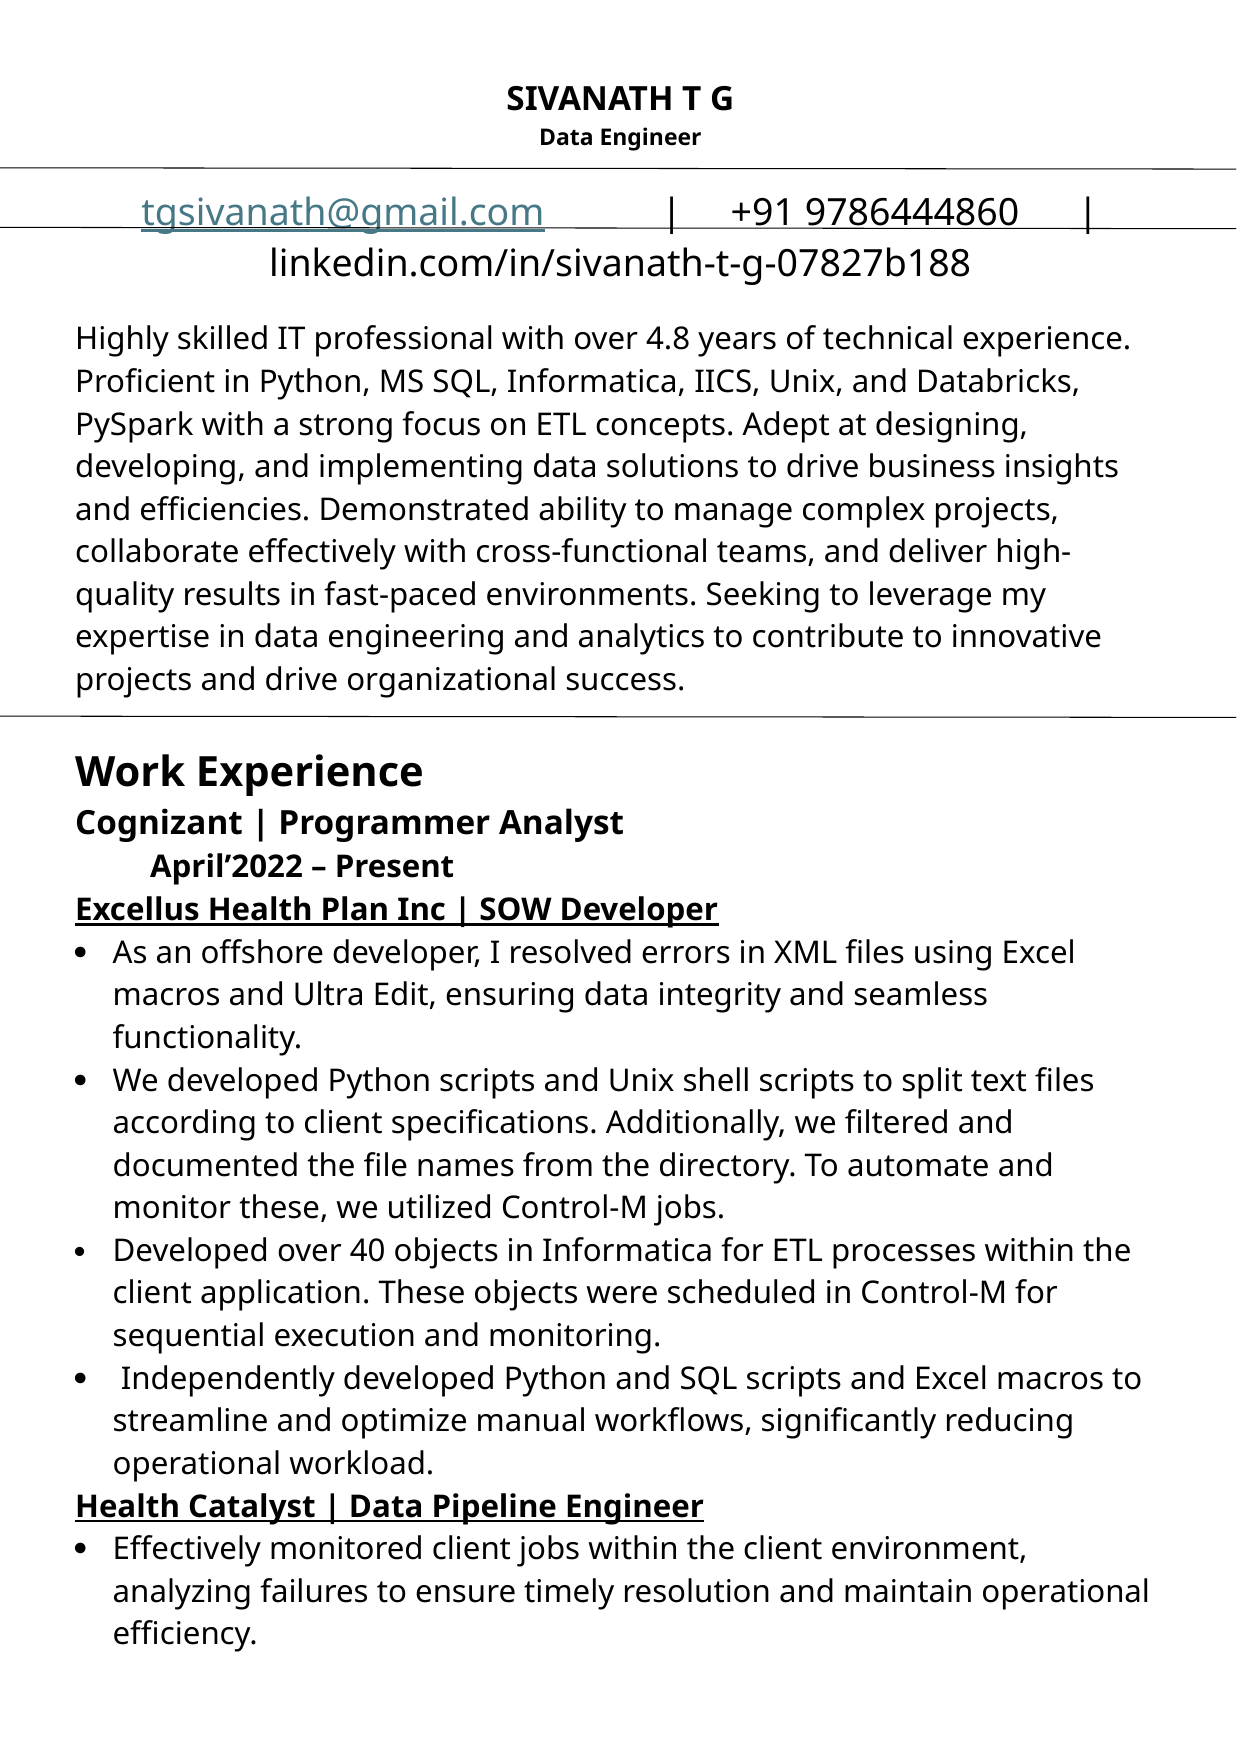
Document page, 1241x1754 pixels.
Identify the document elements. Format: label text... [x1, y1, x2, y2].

text Cognizant | Programmer Analyst April’2022 – Present [75, 799, 1165, 887]
text tgsivanath@gmail.com | +91 9786444860 | linkedin.com/in/sivanath-t-g-07827b188 [75, 186, 1165, 228]
list Effectively monitored client jobs within the client environment, analyzing failures to ensure timely resolution and maintain operational efficiency. [75, 1526, 1165, 1654]
list As an offshore developer, I resolved errors in XML files using Excel macros and Ultra Edit, ensuring data integrity and seamless functionality. [75, 930, 1165, 1057]
text Health Catalyst | Data Pipeline Engineer [75, 1483, 1165, 1526]
list Independently developed Python and SQL scripts and Excel macros to streamline and optimize manual workflows, significantly reducing operational workload. [75, 1356, 1165, 1483]
list Developed over 40 objects in Informatica for ETL processes within the client application. These objects were scheduled in Control-M for sequential execution and monitoring. [75, 1228, 1165, 1356]
text Work Experience [75, 742, 1165, 799]
text Highly skilled IT professional with over 4.8 years of technical experience. Proficient in Python, MS SQL, Informatica, IICS, Unix, and Databricks, PySpark with a strong focus on ETL concepts. Adept at designing, developing, and implementing data solutions to drive business insights and efficiencies. Demonstrated ability to manage complex projects, collaborate effectively with cross-functional teams, and deliver high-quality results in fast-paced environments. Seeking to leverage my expertise in data engineering and analytics to contribute to innovative projects and drive organizational success. [75, 316, 1165, 700]
text Excellus Health Plan Inc | SOW Developer [75, 887, 1165, 930]
text SIVANATH T G [75, 75, 1165, 120]
text tgsivanath@gmail.com | +91 9786444860 | linkedin.com/in/sivanath-t-g-07827b188 [75, 228, 1165, 288]
list We developed Python scripts and Unix shell scripts to split text files according to client specifications. Additionally, we filtered and documented the file names from the directory. To automate and monitor these, we utilized Control-M jobs. [75, 1057, 1165, 1228]
text Data Engineer [75, 120, 1165, 152]
